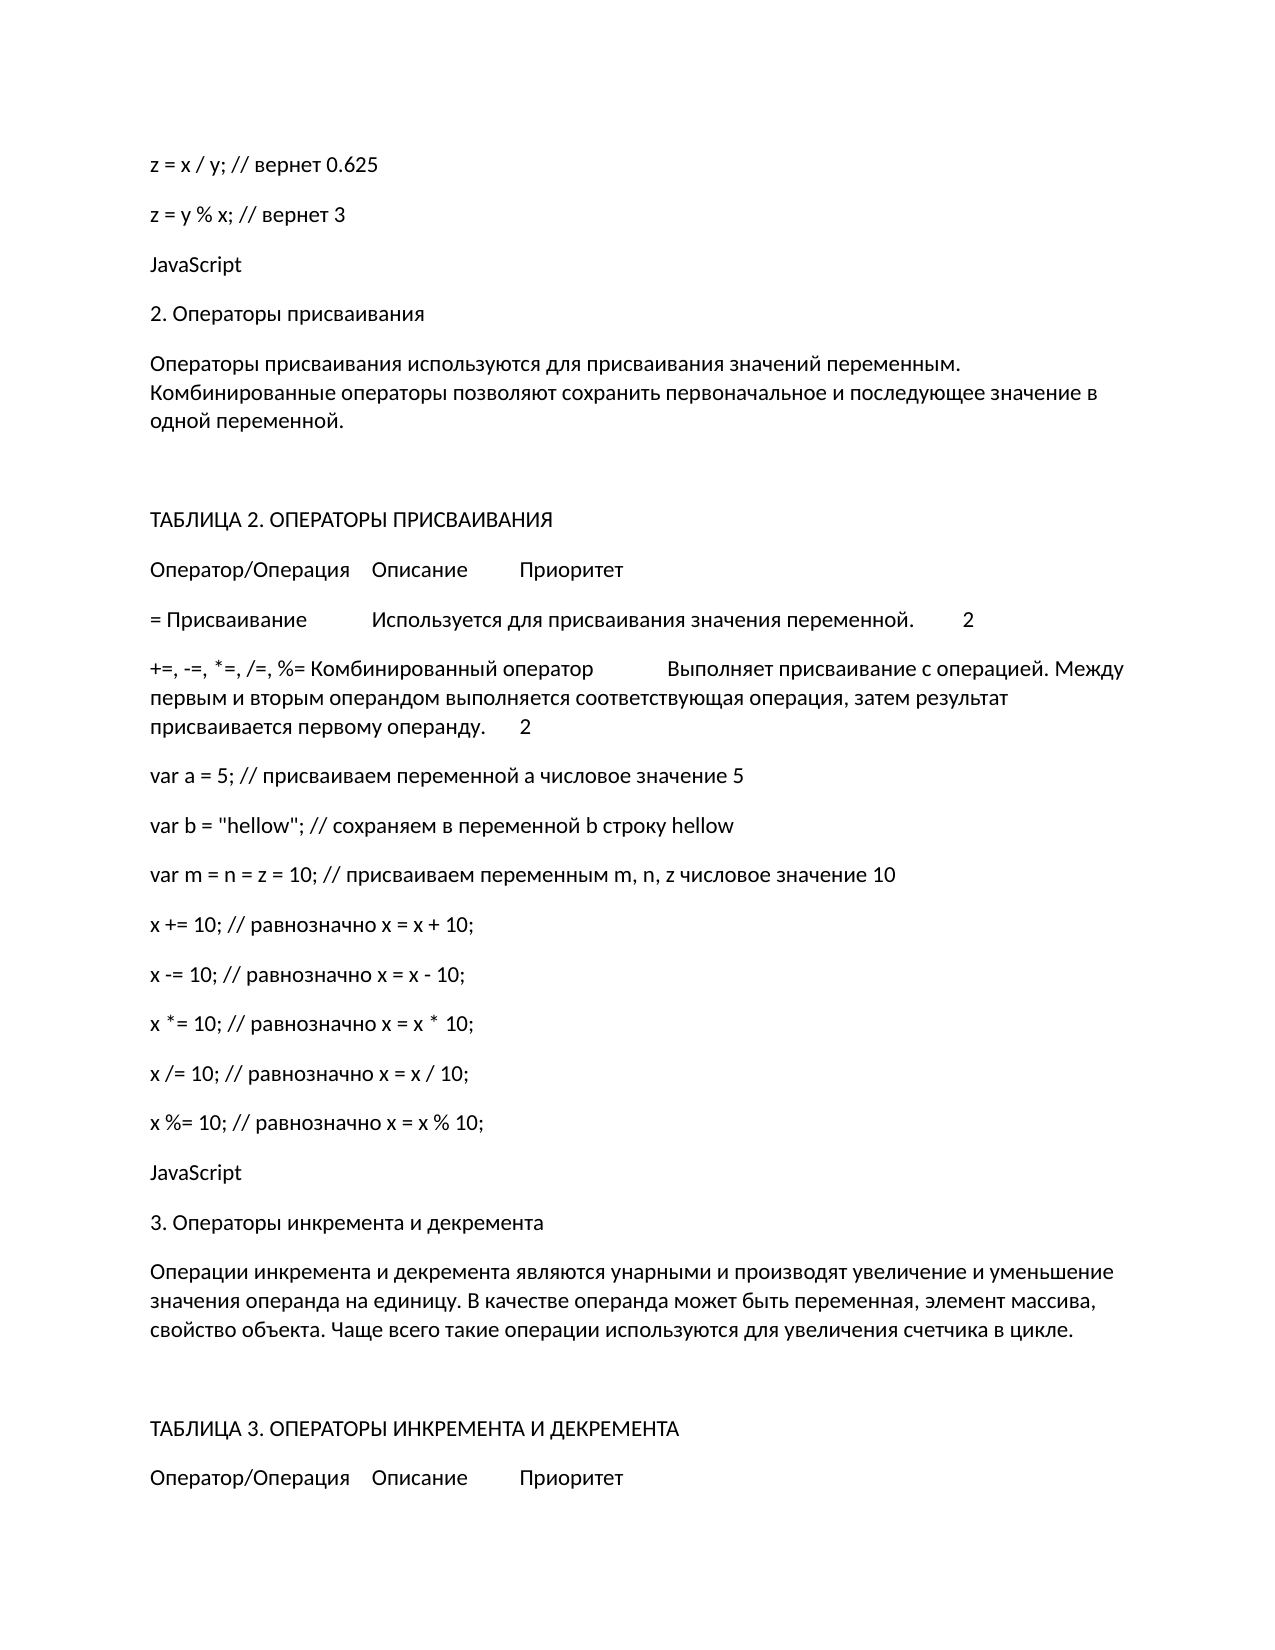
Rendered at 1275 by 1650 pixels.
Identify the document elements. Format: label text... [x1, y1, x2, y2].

text 3. Операторы инкремента и декремента [150, 1207, 1125, 1236]
text JavaScript [150, 249, 1125, 278]
text x -= 10; // равнозначно x = x - 10; [150, 959, 1125, 988]
text ТАБЛИЦА 3. ОПЕРАТОРЫ ИНКРЕМЕНТА И ДЕКРЕМЕНТА [150, 1413, 1125, 1442]
text JavaScript [150, 1157, 1125, 1186]
text Оператор/Операция Описание Приоритет [150, 554, 1125, 583]
text var b = "hellow"; // сохраняем в переменной b строку hellow [150, 810, 1125, 839]
text var a = 5; // присваиваем переменной a числовое значение 5 [150, 761, 1125, 789]
text 2. Операторы присваивания [150, 299, 1125, 327]
text Операции инкремента и декремента являются унарными и производят увеличение и уменьшение значения операнда на единицу. В качестве операнда может быть переменная, элемент массива, свойство объекта. Чаще всего такие операции используются для увеличения счетчика в цикле. [150, 1257, 1125, 1343]
text var m = n = z = 10; // присваиваем переменным m, n, z числовое значение 10 [150, 860, 1125, 889]
text x += 10; // равнозначно x = x + 10; [150, 909, 1125, 938]
text Оператор/Операция Описание Приоритет [150, 1463, 1125, 1492]
text ТАБЛИЦА 2. ОПЕРАТОРЫ ПРИСВАИВАНИЯ [150, 505, 1125, 534]
text z = y % x; // вернет 3 [150, 199, 1125, 228]
text x %= 10; // равнозначно x = x % 10; [150, 1108, 1125, 1137]
text Операторы присваивания используются для присваивания значений переменным. Комбинированные операторы позволяют сохранить первоначальное и последующее значение в одной переменной. [150, 348, 1125, 434]
text z = x / y; // вернет 0.625 [150, 150, 1125, 179]
text x *= 10; // равнозначно x = x * 10; [150, 1009, 1125, 1037]
text x /= 10; // равнозначно x = x / 10; [150, 1058, 1125, 1087]
text +=, -=, *=, /=, %= Комбинированный оператор Выполняет присваивание с операцией. Между первым и вторым операндом выполняется соответствующая операция, затем результат присваивается первому операнду. 2 [150, 654, 1125, 740]
text = Присваивание Используется для присваивания значения переменной. 2 [150, 604, 1125, 633]
